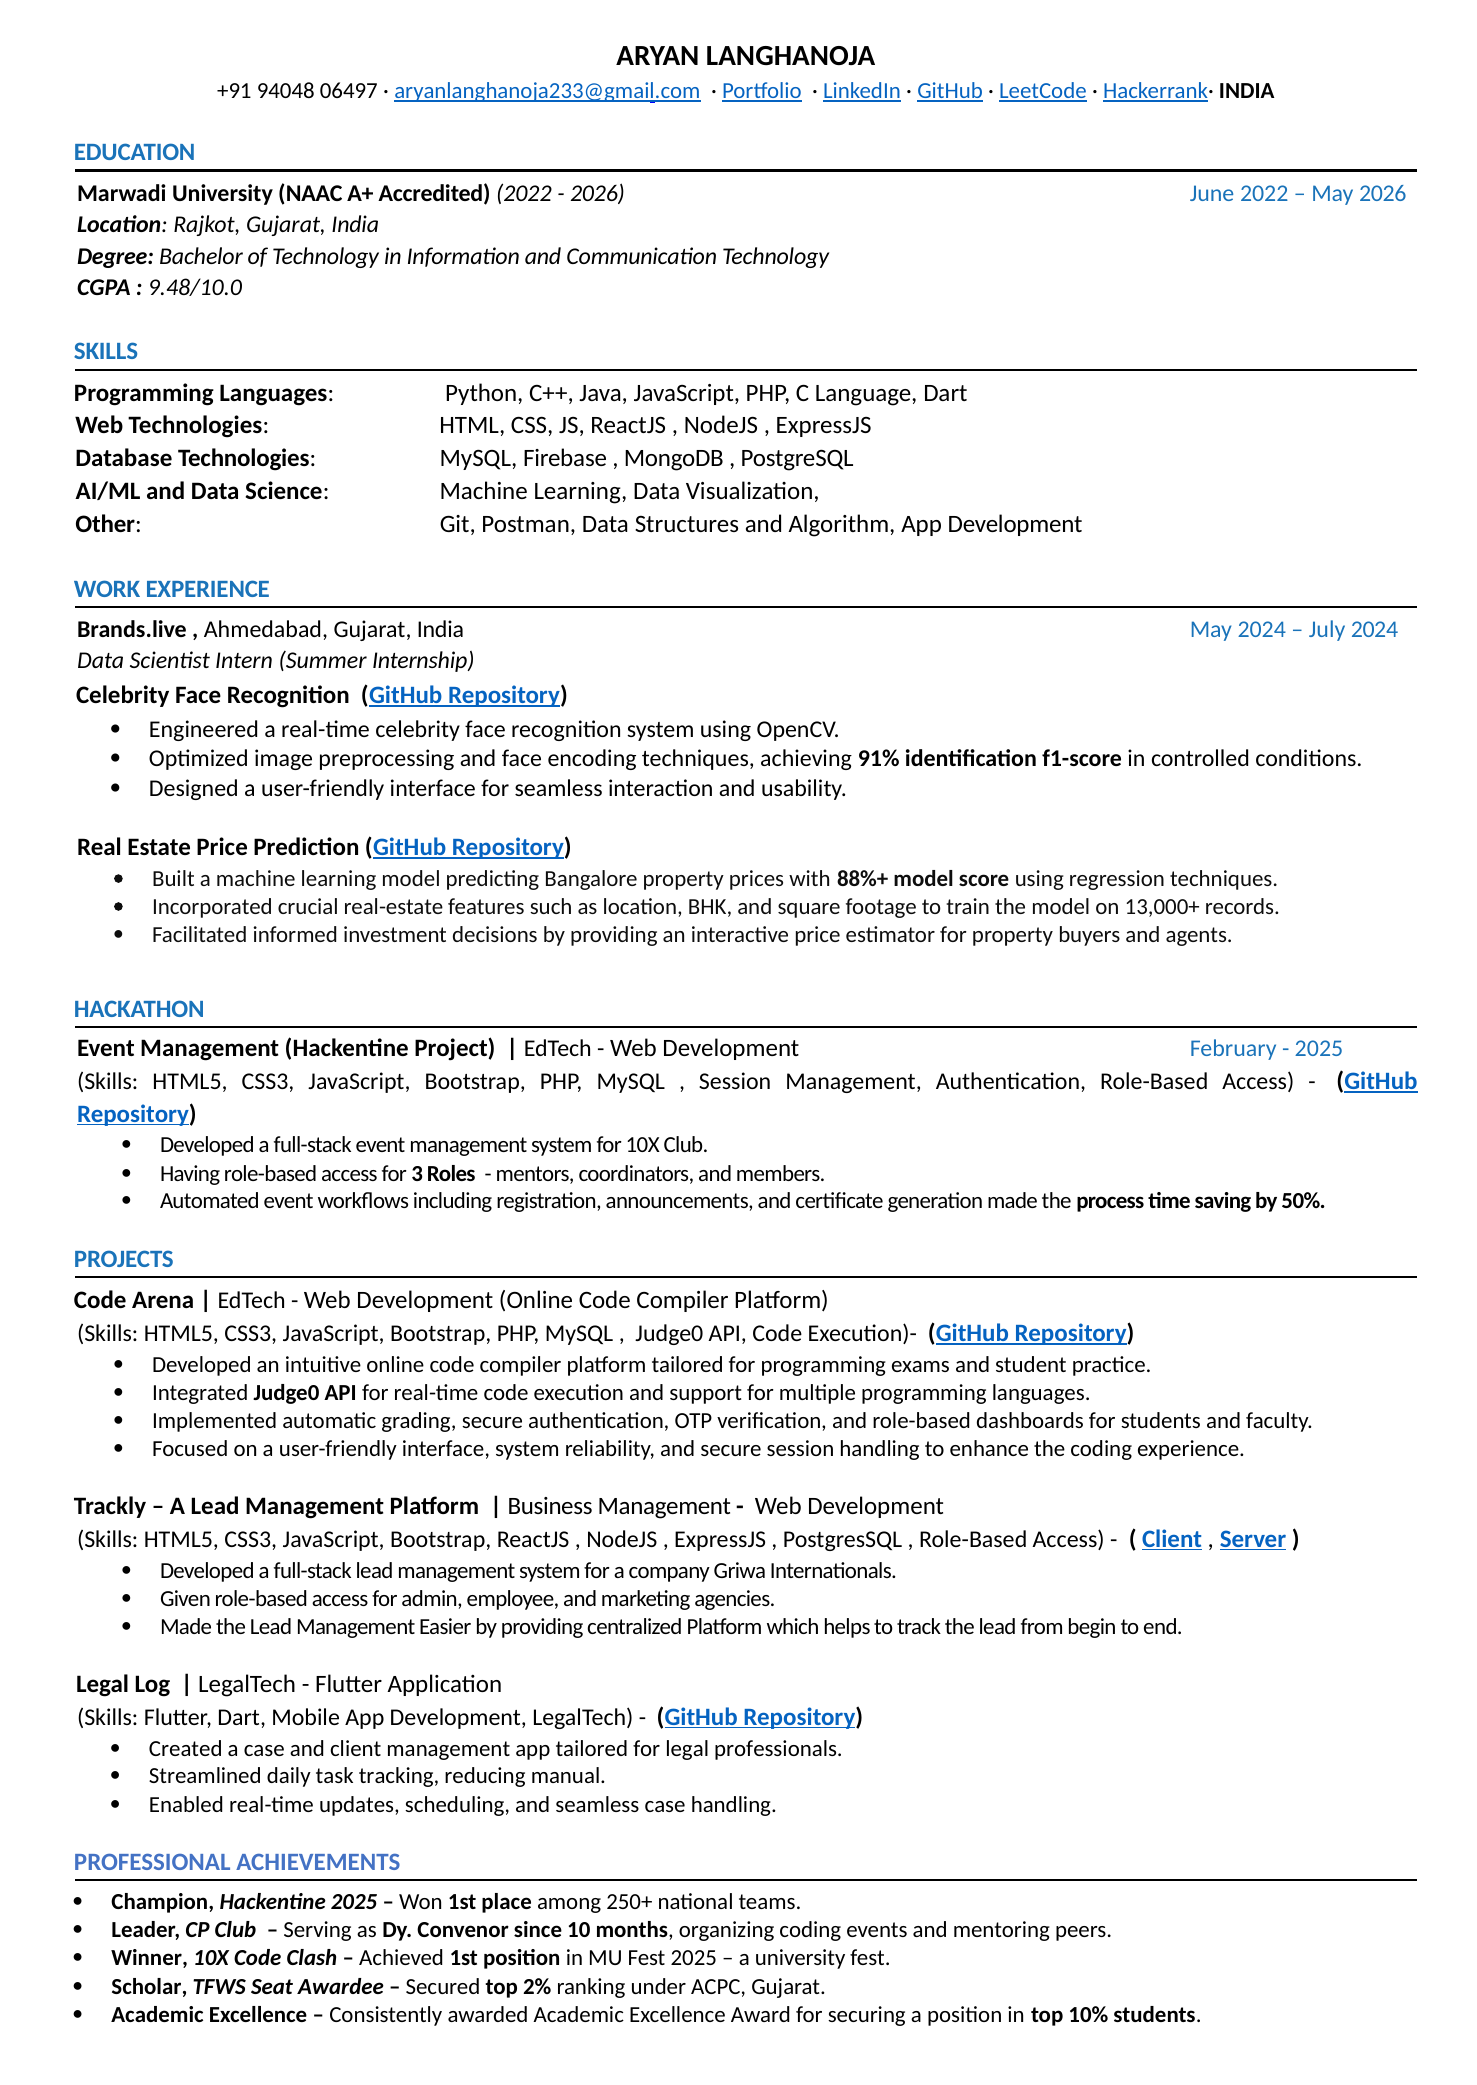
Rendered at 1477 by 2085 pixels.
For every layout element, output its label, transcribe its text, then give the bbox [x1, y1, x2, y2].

text AI/ML and Data Science: Machine Learning, Data Visualization, [75, 475, 1384, 506]
list Scholar, TFWS Seat Awardee – Secured top 2% ranking under ACPC, Gujarat. [74, 1972, 1417, 2000]
list Given role-based access for admin, employee, and marketing agencies. [122, 1584, 1413, 1612]
text (Skills: HTML5, CSS3, JavaScript, Bootstrap, ReactJS , NodeJS , ExpressJS , PostgresSQL , Role-Based Access) - ( Client , Server ) [77, 1523, 1417, 1553]
text Degree: Bachelor of Technology in Information and Communication Technology CGPA : 9.48/10.0 [77, 241, 882, 302]
list Enabled real-time updates, scheduling, and seamless case handling. [111, 1790, 1417, 1818]
list Made the Lead Management Easier by providing centralized Platform which helps to track the lead from begin to end. [122, 1612, 1413, 1640]
text Other: Git, Postman, Data Structures and Algorithm, App Development [75, 508, 1417, 539]
list Champion, Hackentine 2025 – Won 1st place among 250+ national teams. [74, 1887, 1417, 1915]
list Implemented automatic grading, secure authentication, OTP verification, and role-based dashboards for students and faculty. [114, 1406, 1417, 1434]
text Brands.live , Ahmedabad, Gujarat, India May 2024 – July 2024 [77, 614, 1417, 643]
text (Skills: HTML5, CSS3, JavaScript, Bootstrap, PHP, MySQL , Session Management, Authentication, Role-Based Access) - (GitHub Repository) [77, 1065, 1417, 1128]
text +91 94048 06497 · aryanlanghanoja233@gmail.com · Portfolio · LinkedIn · GitHub · LeetCode · Hackerrank· INDIA [74, 76, 1417, 104]
list Developed a full-stack lead management system for a company Griwa Internationals. [122, 1556, 1413, 1584]
list Leader, CP Club – Serving as Dy. Convenor since 10 months, organizing coding events and mentoring peers. [74, 1915, 1417, 1943]
subtitle Incorporated crucial real-estate features such as location, BHK, and square footage to train the model on 13,000+ records. [114, 892, 1417, 920]
list Created a case and client management app tailored for legal professionals. [111, 1734, 1417, 1762]
list Engineered a real-time celebrity face recognition system using OpenCV. [111, 714, 1413, 743]
list Streamlined daily task tracking, reducing manual. [111, 1762, 1417, 1790]
list Designed a user-friendly interface for seamless interaction and usability. [111, 773, 1413, 802]
subtitle SKILLS [74, 335, 1417, 366]
list Optimized image preprocessing and face encoding techniques, achieving 91% identification f1-score in controlled conditions. [111, 743, 1413, 773]
subtitle EDUCATION [74, 136, 1417, 167]
text Legal Log | LegalTech - Flutter Application [76, 1668, 1417, 1698]
list Developed a full-stack event management system for 10X Club. [122, 1131, 1413, 1159]
text Web Technologies: HTML, CSS, JS, ReactJS , NodeJS , ExpressJS [75, 409, 1118, 440]
text (Skills: Flutter, Dart, Mobile App Development, LegalTech) - (GitHub Repository) [77, 1701, 1417, 1731]
list Automated event workflows including registration, announcements, and certificate generation made the process time saving by 50%. [122, 1187, 1413, 1215]
text Database Technologies: MySQL, Firebase , MongoDB , PostgreSQL [75, 442, 1417, 473]
text Marwadi University (NAAC A+ Accredited) (2022 - 2026) June 2022 – May 2026 [77, 178, 1417, 207]
subtitle HACKATHON [74, 993, 1417, 1023]
text Data Scientist Intern (Summer Internship) [77, 646, 1417, 675]
list Academic Excellence – Consistently awarded Academic Excellence Award for securing a position in top 10% students. [74, 2000, 1417, 2028]
subtitle PROJECTS [74, 1243, 1417, 1273]
text ARYAN LANGHANOJA [74, 37, 1417, 73]
text Real Estate Price Prediction (GitHub Repository) [77, 831, 1417, 862]
list Developed an intuitive online code compiler platform tailored for programming exams and student practice. [114, 1350, 1417, 1378]
list Integrated Judge0 API for real-time code execution and support for multiple programming languages. [114, 1378, 1417, 1406]
subtitle Built a machine learning model predicting Bangalore property prices with 88%+ model score using regression techniques. [114, 864, 1417, 892]
text (Skills: HTML5, CSS3, JavaScript, Bootstrap, PHP, MySQL , Judge0 API, Code Execution)- (GitHub Repository) [77, 1317, 1417, 1347]
text Celebrity Face Recognition (GitHub Repository) [76, 679, 1417, 710]
text Trackly – A Lead Management Platform | Business Management - Web Development [74, 1490, 1417, 1520]
subtitle WORK EXPERIENCE [74, 573, 1417, 603]
text Programming Languages: Python, C++, Java, JavaScript, PHP, C Language, Dart [74, 377, 1118, 407]
text Code Arena | EdTech - Web Development (Online Code Compiler Platform) [74, 1284, 1417, 1314]
text Location: Rajkot, Gujarat, India [77, 209, 1417, 238]
list Winner, 10X Code Clash – Achieved 1st position in MU Fest 2025 – a university fest. [74, 1943, 1417, 1972]
list Focused on a user-friendly interface, system reliability, and secure session handling to enhance the coding experience. [114, 1434, 1417, 1462]
text Event Management (Hackentine Project) | EdTech - Web Development February - 2025 [77, 1032, 1417, 1062]
list Having role-based access for 3 Roles - mentors, coordinators, and members. [122, 1159, 1413, 1187]
subtitle PROFESSIONAL ACHIEVEMENTS [74, 1846, 1417, 1876]
subtitle Facilitated informed investment decisions by providing an interactive price estimator for property buyers and agents. [114, 920, 1417, 948]
